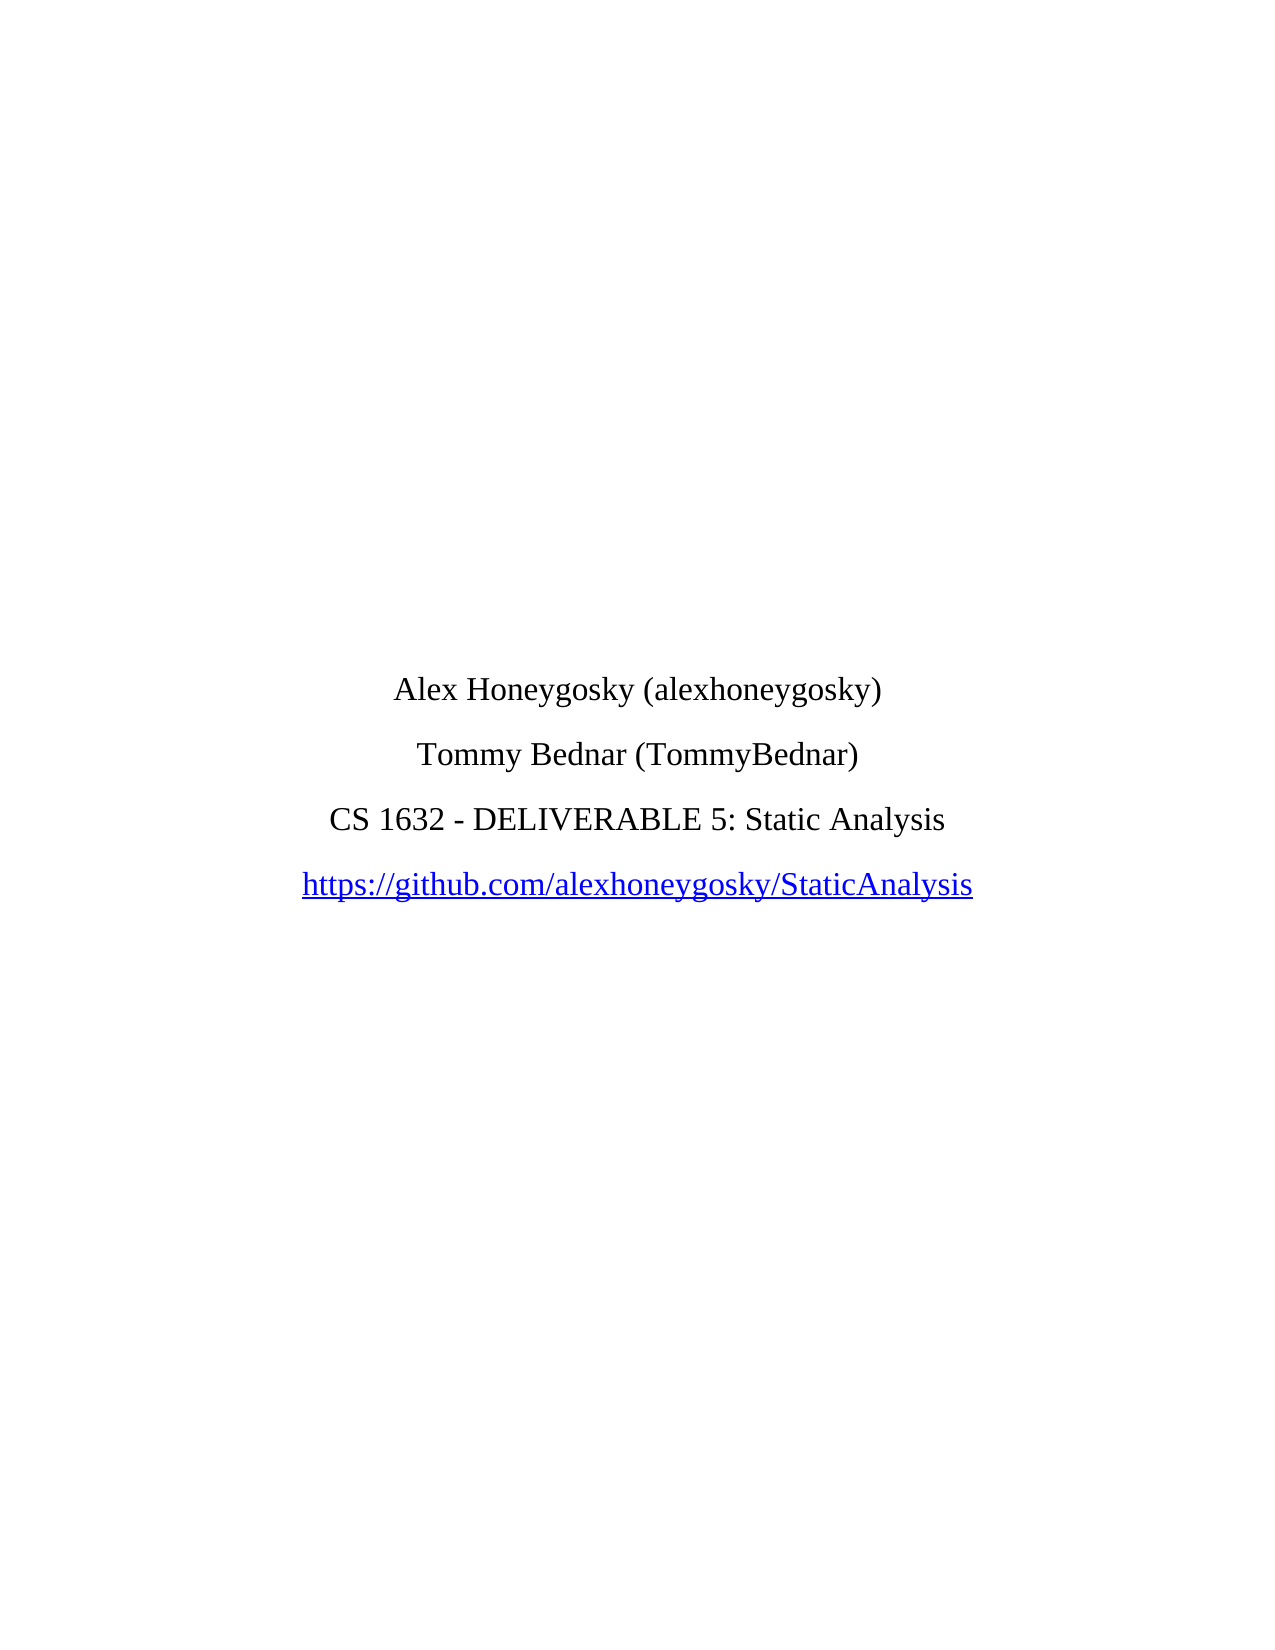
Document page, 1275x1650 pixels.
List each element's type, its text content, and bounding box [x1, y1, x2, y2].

text Alex Honeygosky (alexhoneygosky) [150, 669, 1125, 707]
text Tommy Bednar (TommyBednar) [150, 734, 1125, 772]
text CS 1632 - DELIVERABLE 5: Static Analysis [150, 799, 1125, 837]
text https://github.com/alexhoneygosky/StaticAnalysis [150, 864, 1125, 902]
